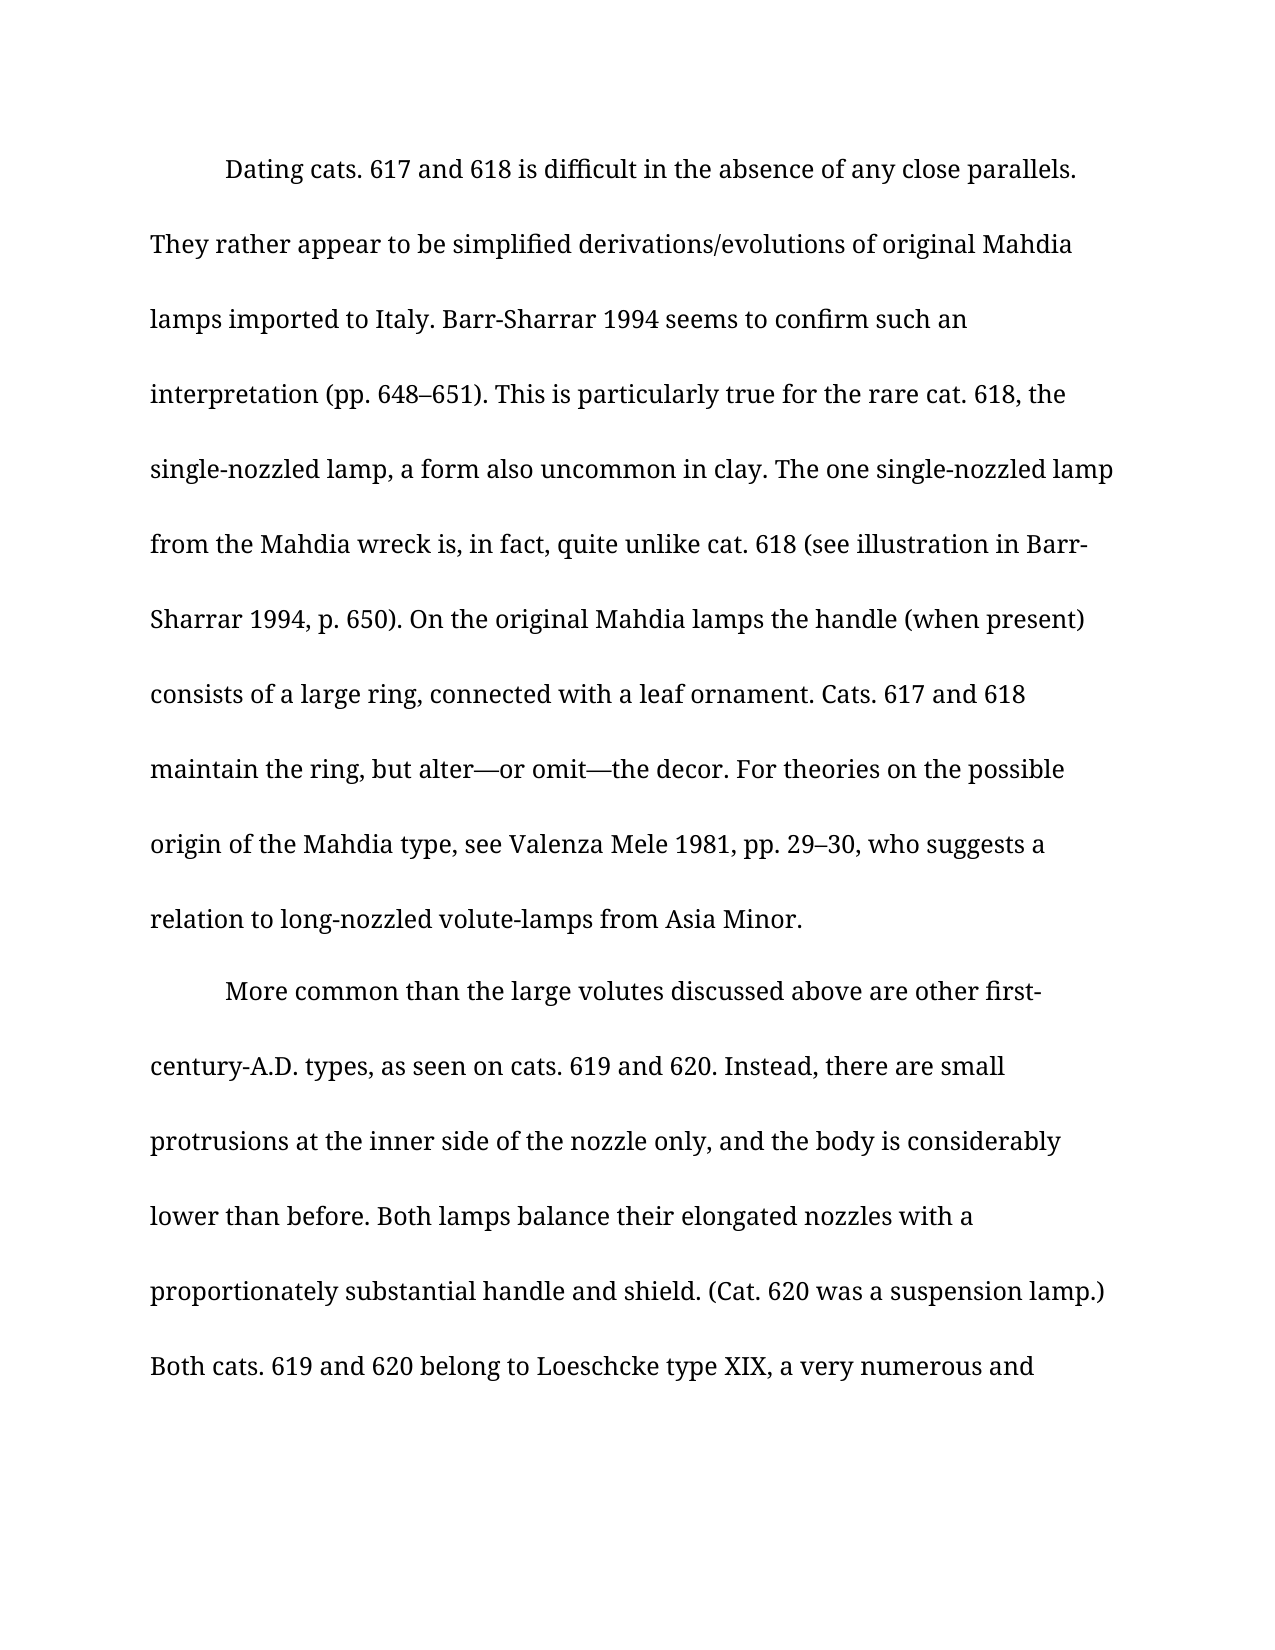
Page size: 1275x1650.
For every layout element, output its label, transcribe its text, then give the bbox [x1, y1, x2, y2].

text Dating cats. 617 and 618 is difficult in the absence of any close parallels. They rather appear to be simplified derivations/evolutions of original Mahdia lamps imported to Italy. Barr-Sharrar 1994 seems to confirm such an interpretation (pp. 648–651). This is particularly true for the rare cat. 618, the single-nozzled lamp, a form also uncommon in clay. The one single-nozzled lamp from the Mahdia wreck is, in fact, quite unlike cat. 618 (see illustration in Barr-Sharrar 1994, p. 650). On the original Mahdia lamps the handle (when present) consists of a large ring, connected with a leaf ornament. Cats. 617 and 618 maintain the ring, but alter—or omit—the decor. For theories on the possible origin of the Mahdia type, see Valenza Mele 1981, pp. 29–30, who suggests a relation to long-nozzled volute-lamps from Asia Minor. [150, 150, 1125, 937]
